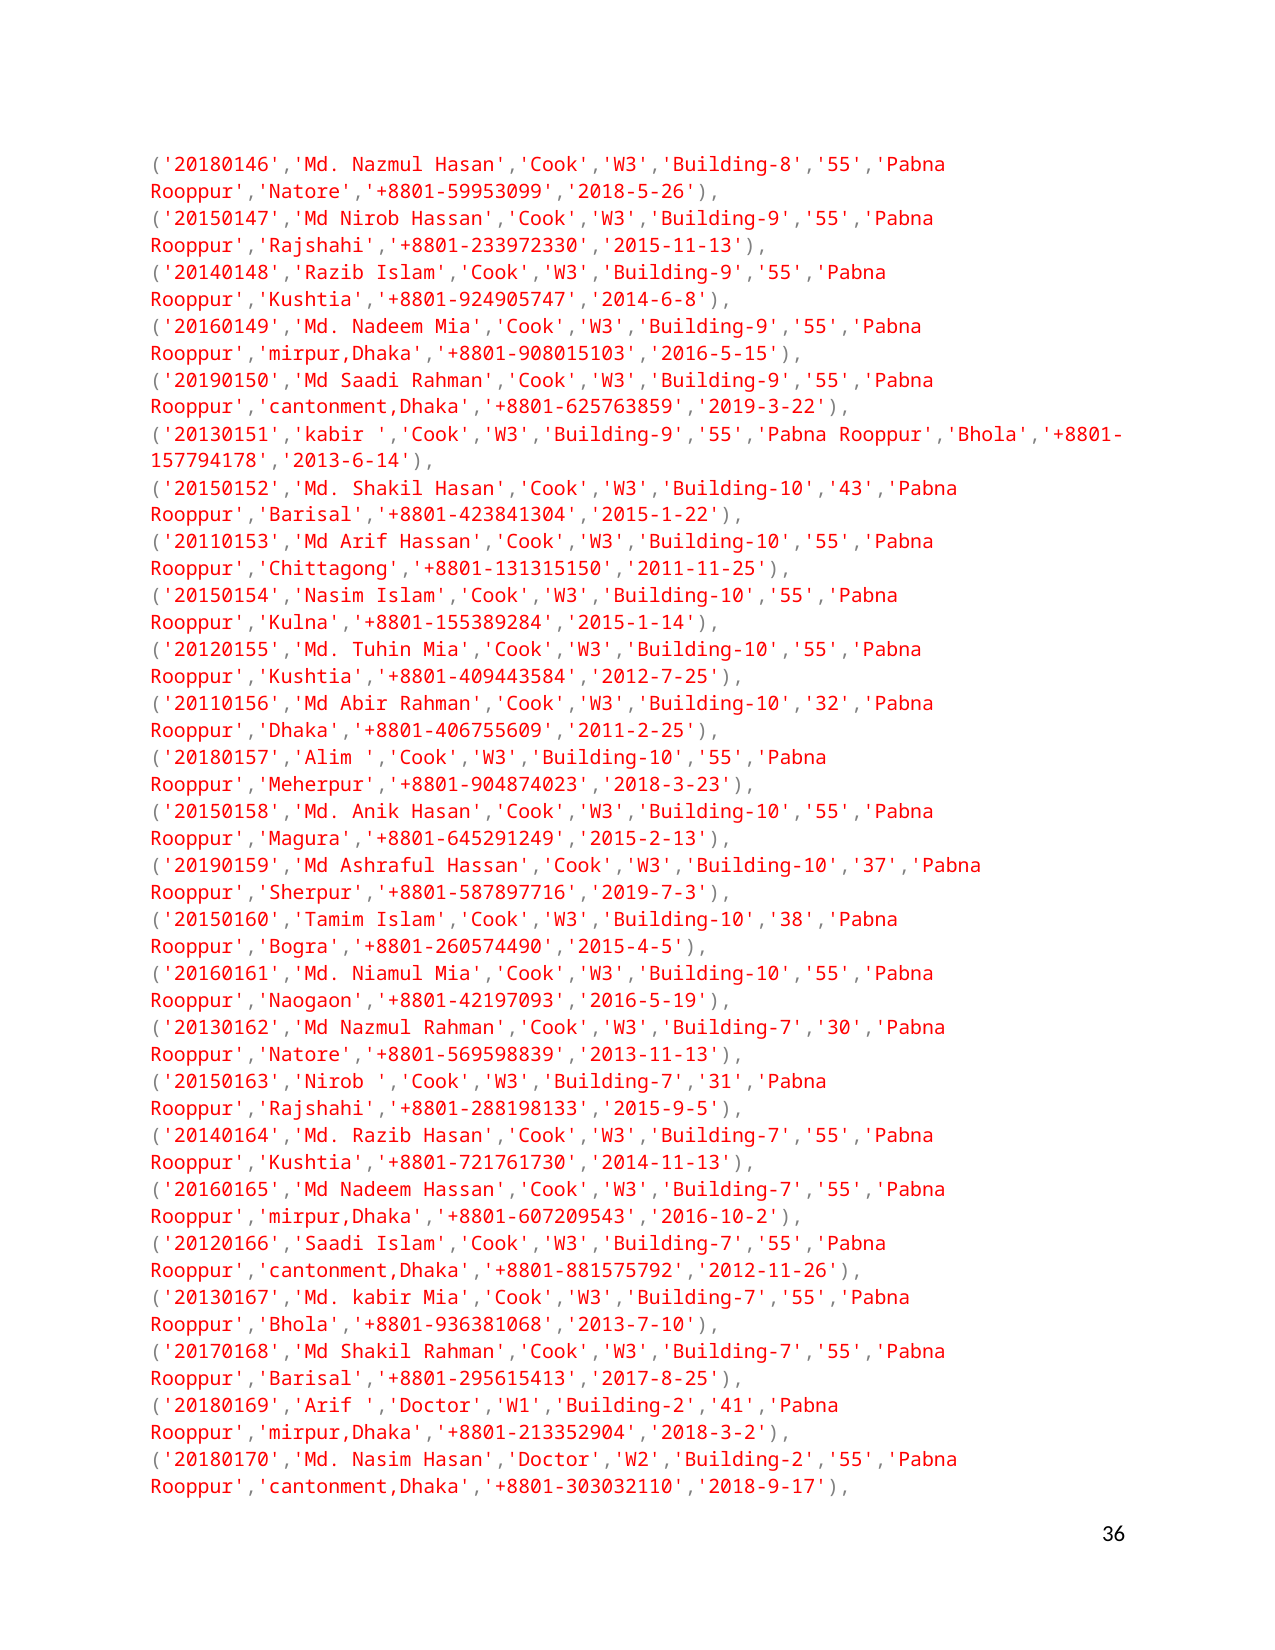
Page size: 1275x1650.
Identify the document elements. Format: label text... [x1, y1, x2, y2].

text ('20120166','Saadi Islam','Cook','W3','Building-7','55','Pabna Rooppur','cantonment,Dhaka','+8801-881575792','2012-11-26'), [862, 1229, 1125, 1283]
text ('20140148','Razib Islam','Cook','W3','Building-9','55','Pabna Rooppur','Kushtia','+8801-924905747','2014-6-8'), [732, 258, 1125, 312]
text ('20150160','Tamim Islam','Cook','W3','Building-10','38','Pabna Rooppur','Bogra','+8801-260574490','2015-4-5'), [150, 905, 1125, 959]
text ('20130162','Md Nazmul Rahman','Cook','W3','Building-7','30','Pabna Rooppur','Natore','+8801-569598839','2013-11-13'), [744, 1013, 1125, 1067]
text ('20140164','Md. Razib Hasan','Cook','W3','Building-7','55','Pabna Rooppur','Kushtia','+8801-721761730','2014-11-13'), [756, 1121, 1125, 1175]
text ('20170168','Md Shakil Rahman','Cook','W3','Building-7','55','Pabna Rooppur','Barisal','+8801-295615413','2017-8-25'), [744, 1337, 1125, 1391]
text ('20150152','Md. Shakil Hasan','Cook','W3','Building-10','43','Pabna Rooppur','Barisal','+8801-423841304','2015-1-22'), [744, 474, 1125, 528]
text ('20180169','Arif ','Doctor','W1','Building-2','41','Pabna Rooppur','mirpur,Dhaka','+8801-213352904','2018-3-2'), [791, 1391, 1125, 1445]
text ('20130151','kabir ','Cook','W3','Building-9','55','Pabna Rooppur','Bhola','+8801-157794178','2013-6-14'), [435, 420, 1125, 474]
text ('20160165','Md Nadeem Hassan','Cook','W3','Building-7','55','Pabna Rooppur','mirpur,Dhaka','+8801-607209543','2016-10-2'), [803, 1175, 1125, 1229]
text ('20180170','Md. Nasim Hasan','Doctor','W2','Building-2','55','Pabna Rooppur','cantonment,Dhaka','+8801-303032110','2018-9-17'), [851, 1445, 1125, 1499]
text ('20150147','Md Nirob Hassan','Cook','W3','Building-9','55','Pabna Rooppur','Rajshahi','+8801-233972330','2015-11-13'), [767, 204, 1125, 258]
text ('20180157','Alim ','Cook','W3','Building-10','55','Pabna Rooppur','Meherpur','+8801-904874023','2018-3-23'), [150, 743, 1125, 797]
text ('20150158','Md. Anik Hasan','Cook','W3','Building-10','55','Pabna Rooppur','Magura','+8801-645291249','2015-2-13'), [150, 797, 1125, 851]
text ('20150154','Nasim Islam','Cook','W3','Building-10','55','Pabna Rooppur','Kulna','+8801-155389284','2015-1-14'), [720, 582, 1125, 636]
text ('20190159','Md Ashraful Hassan','Cook','W3','Building-10','37','Pabna Rooppur','Sherpur','+8801-587897716','2019-7-3'), [150, 851, 1125, 905]
text ('20160149','Md. Nadeem Mia','Cook','W3','Building-9','55','Pabna Rooppur','mirpur,Dhaka','+8801-908015103','2016-5-15'), [803, 312, 1125, 366]
text ('20120155','Md. Tuhin Mia','Cook','W3','Building-10','55','Pabna Rooppur','Kushtia','+8801-409443584','2012-7-25'), [744, 636, 1125, 689]
text ('20150163','Nirob ','Cook','W3','Building-7','31','Pabna Rooppur','Rajshahi','+8801-288198133','2015-9-5'), [744, 1067, 1125, 1121]
text ('20160161','Md. Niamul Mia','Cook','W3','Building-10','55','Pabna Rooppur','Naogaon','+8801-42197093','2016-5-19'), [732, 959, 1125, 1013]
text ('20130167','Md. kabir Mia','Cook','W3','Building-7','55','Pabna Rooppur','Bhola','+8801-936381068','2013-7-10'), [720, 1283, 1125, 1337]
text ('20180146','Md. Nazmul Hasan','Cook','W3','Building-8','55','Pabna Rooppur','Natore','+8801-59953099','2018-5-26'), [720, 150, 1125, 204]
text ('20110156','Md Abir Rahman','Cook','W3','Building-10','32','Pabna Rooppur','Dhaka','+8801-406755609','2011-2-25'), [150, 689, 1125, 743]
text ('20190150','Md Saadi Rahman','Cook','W3','Building-9','55','Pabna Rooppur','cantonment,Dhaka','+8801-625763859','2019-3-22'), [851, 366, 1125, 420]
text ('20110153','Md Arif Hassan','Cook','W3','Building-10','55','Pabna Rooppur','Chittagong','+8801-131315150','2011-11-25'), [791, 528, 1125, 582]
